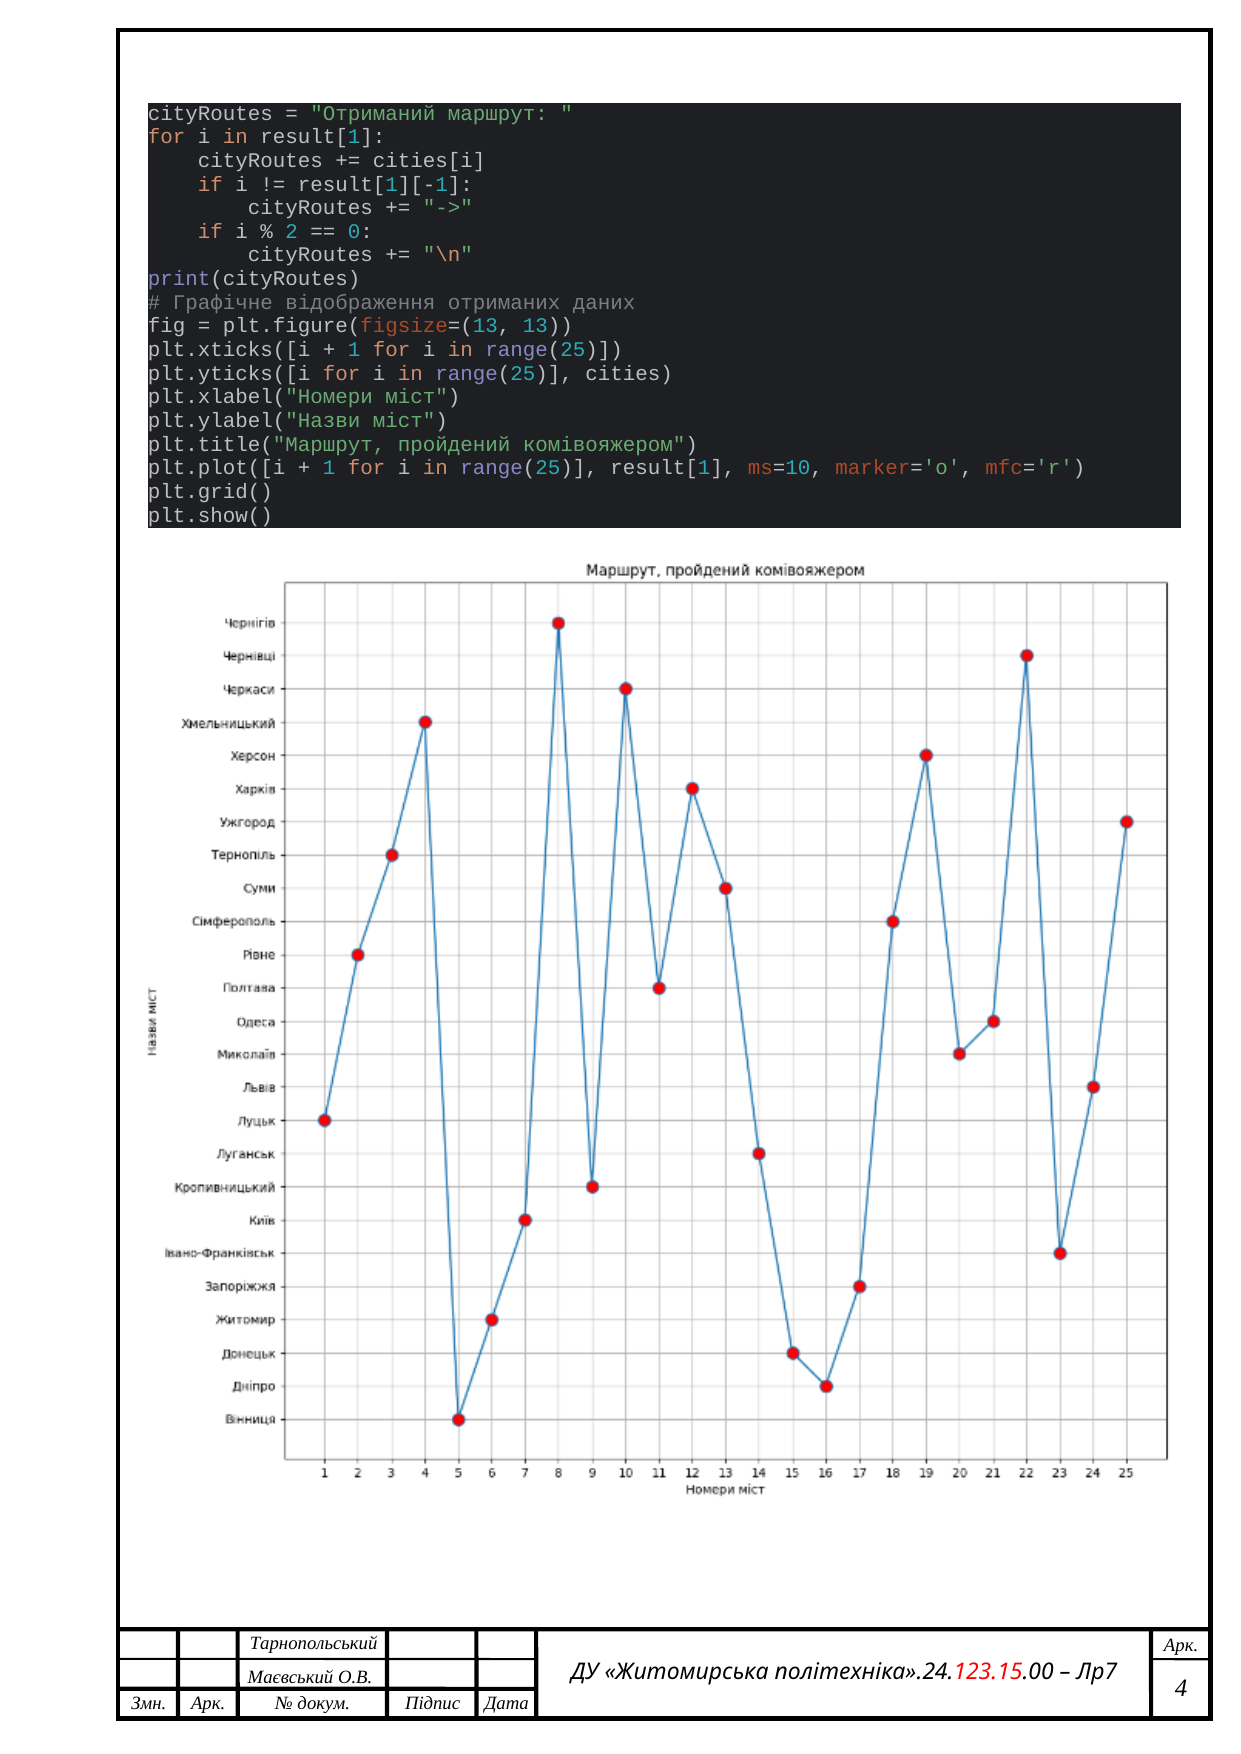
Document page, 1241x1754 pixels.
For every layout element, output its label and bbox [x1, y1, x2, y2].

picture [147, 528, 1182, 1507]
text [148, 103, 1181, 528]
